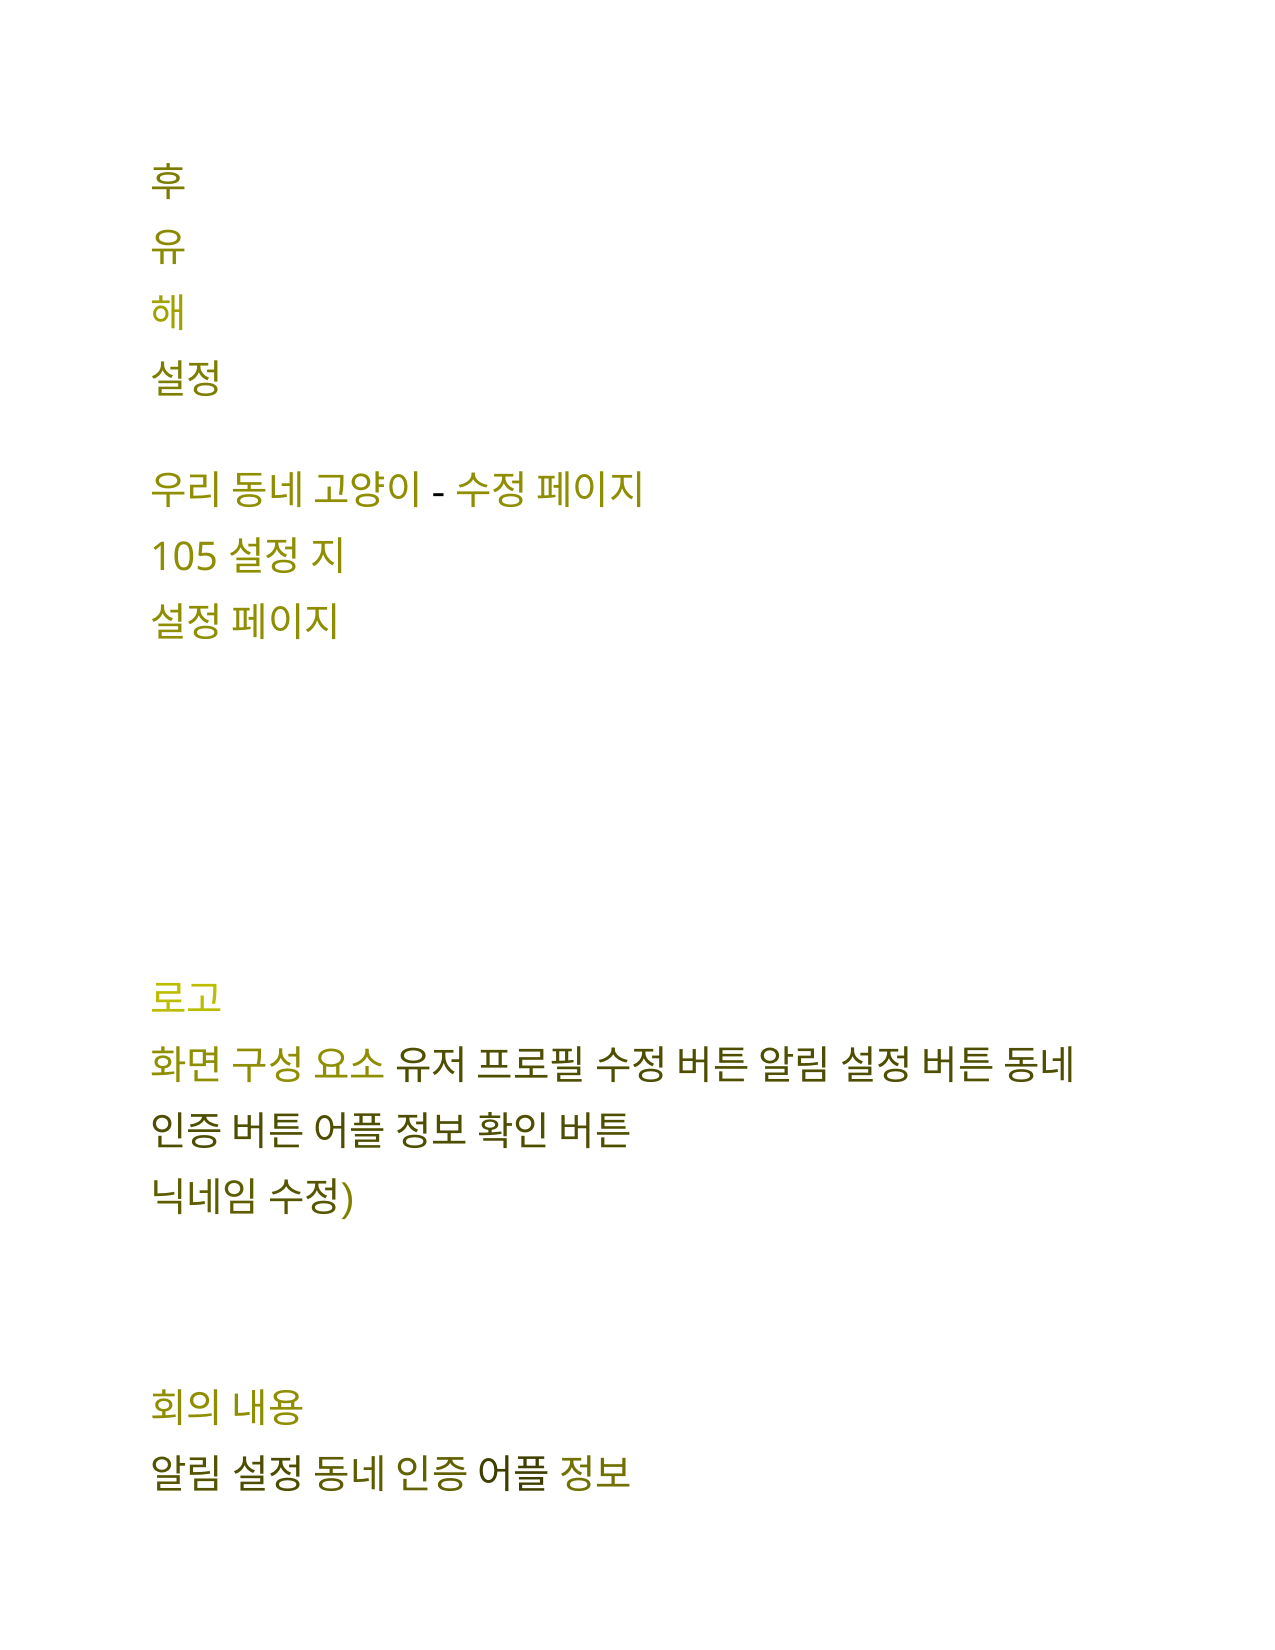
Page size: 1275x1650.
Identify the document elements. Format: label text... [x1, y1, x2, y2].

text 유 [150, 216, 1125, 273]
text 설정 [150, 347, 1125, 405]
text 해 [150, 282, 1125, 339]
text 화면 구성 요소 유저 프로필 수정 버튼 알림 설정 버튼 동네 인증 버튼 어플 정보 확인 버튼 [150, 1033, 1125, 1156]
text 설정 페이지 [150, 590, 1125, 647]
text 닉네임 수정) [150, 1165, 1125, 1222]
text 로고 [150, 967, 1125, 1025]
text 회의 내용 [150, 1377, 1125, 1434]
text 후 [150, 150, 1125, 207]
text 알림 설정 동네 인증 어플 정보 [150, 1443, 1125, 1500]
text 우리 동네 고양이 - 수정 페이지 [150, 458, 1125, 516]
text 105 설정 지 [150, 524, 1125, 582]
